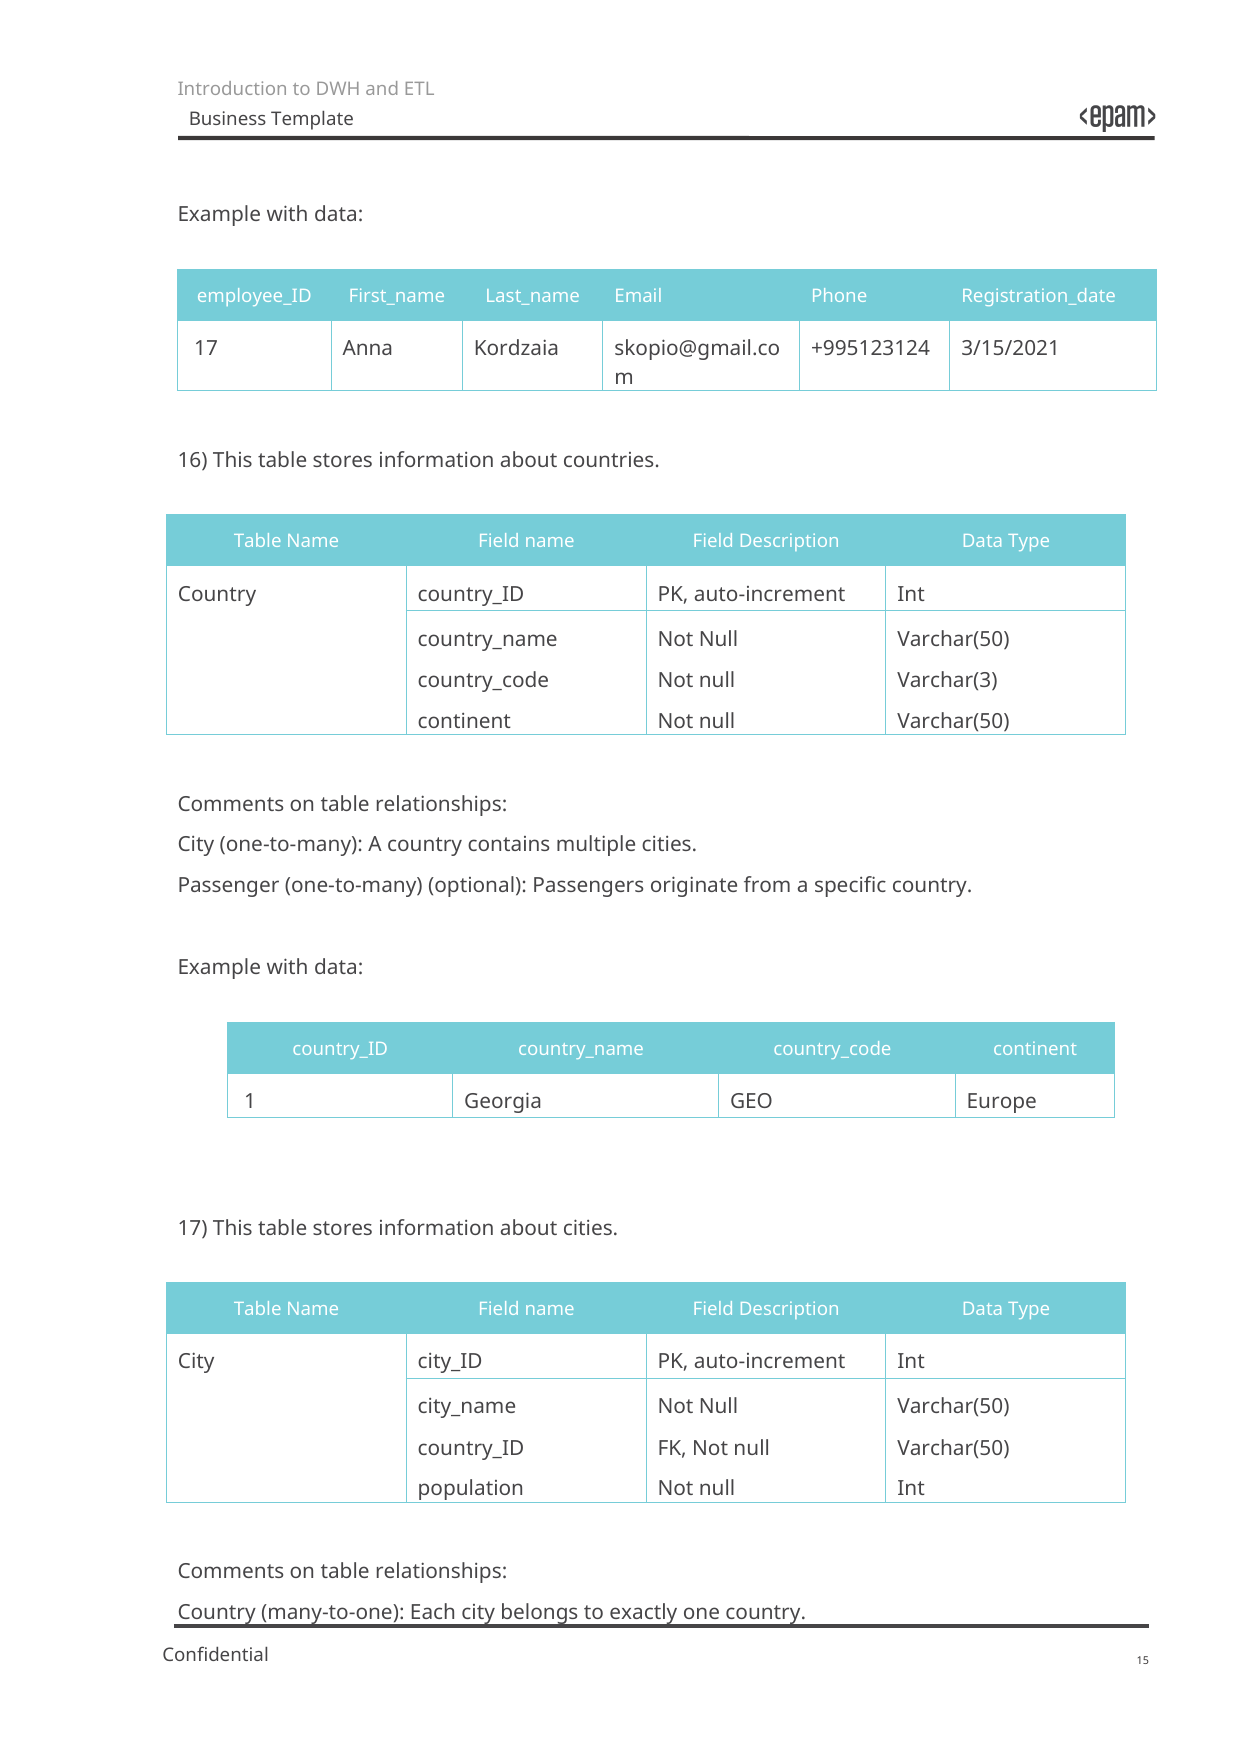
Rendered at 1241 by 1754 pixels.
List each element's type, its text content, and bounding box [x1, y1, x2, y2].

table_cell 3/15/2021 [950, 321, 1156, 390]
table_header Registration_date [950, 270, 1156, 320]
text Comments on table relationships: [177, 789, 1152, 817]
table_header Table Name [167, 1283, 406, 1333]
text City (one-to-many): A country contains multiple cities. [177, 829, 1152, 858]
table_cell +995123124 [800, 321, 949, 390]
table_cell PK, auto-increment [647, 1334, 885, 1378]
table_cell Varchar(50) Varchar(50) Int [886, 1379, 1125, 1502]
text Comments on table relationships: [177, 1556, 1152, 1585]
table_cell Int [886, 566, 1125, 610]
table_cell Not Null Not null Not null [647, 611, 885, 734]
table_header Phone [800, 270, 949, 320]
table_header continent [956, 1023, 1114, 1073]
text Passenger (one-to-many) (optional): Passengers originate from a specific country. [177, 871, 1152, 899]
table_cell City [167, 1334, 406, 1502]
table_header Field name [407, 1283, 646, 1333]
table_header Field Description [647, 515, 885, 565]
table_header Data Type [886, 515, 1125, 565]
table_header Field name [407, 515, 646, 565]
table_header employee_ID [178, 270, 331, 320]
table_cell GEO [719, 1074, 955, 1117]
table_cell Europe [956, 1074, 1114, 1117]
table_cell city_ID [407, 1334, 646, 1378]
table_header Email [603, 270, 799, 320]
table_cell 1 [228, 1074, 452, 1117]
table_cell country_ID [407, 566, 646, 610]
table_cell Country [167, 566, 406, 734]
table_cell Not Null FK, Not null Not null [647, 1379, 885, 1502]
table_header Last_name [463, 270, 602, 320]
table_cell Anna [332, 321, 462, 390]
table_cell Georgia [453, 1074, 718, 1117]
text Example with data: [177, 199, 1152, 228]
table_cell Kordzaia [463, 321, 602, 390]
table_header Field Description [647, 1283, 885, 1333]
table_header country_name [453, 1023, 709, 1073]
text Country (many-to-one): Each city belongs to exactly one country. [177, 1597, 1152, 1626]
table_header country_ID [228, 1023, 452, 1073]
table_cell 17 [178, 321, 331, 390]
table_header Data Type [886, 1283, 1125, 1333]
table_cell Int [886, 1334, 1125, 1378]
text 17) This table stores information about cities. [177, 1213, 1152, 1241]
table_header country_code [710, 1023, 955, 1073]
table_cell Varchar(50) Varchar(3) Varchar(50) [886, 611, 1125, 734]
table_cell skopio@gmail.com [603, 321, 799, 390]
text Example with data: [177, 952, 1152, 981]
text 16) This table stores information about countries. [177, 445, 1152, 473]
table_cell PK, auto-increment [647, 566, 885, 610]
table_cell city_name country_ID population [407, 1379, 646, 1502]
table_header First_name [332, 270, 462, 320]
table_header Table Name [167, 515, 406, 565]
table_cell country_name country_code continent [407, 611, 646, 734]
